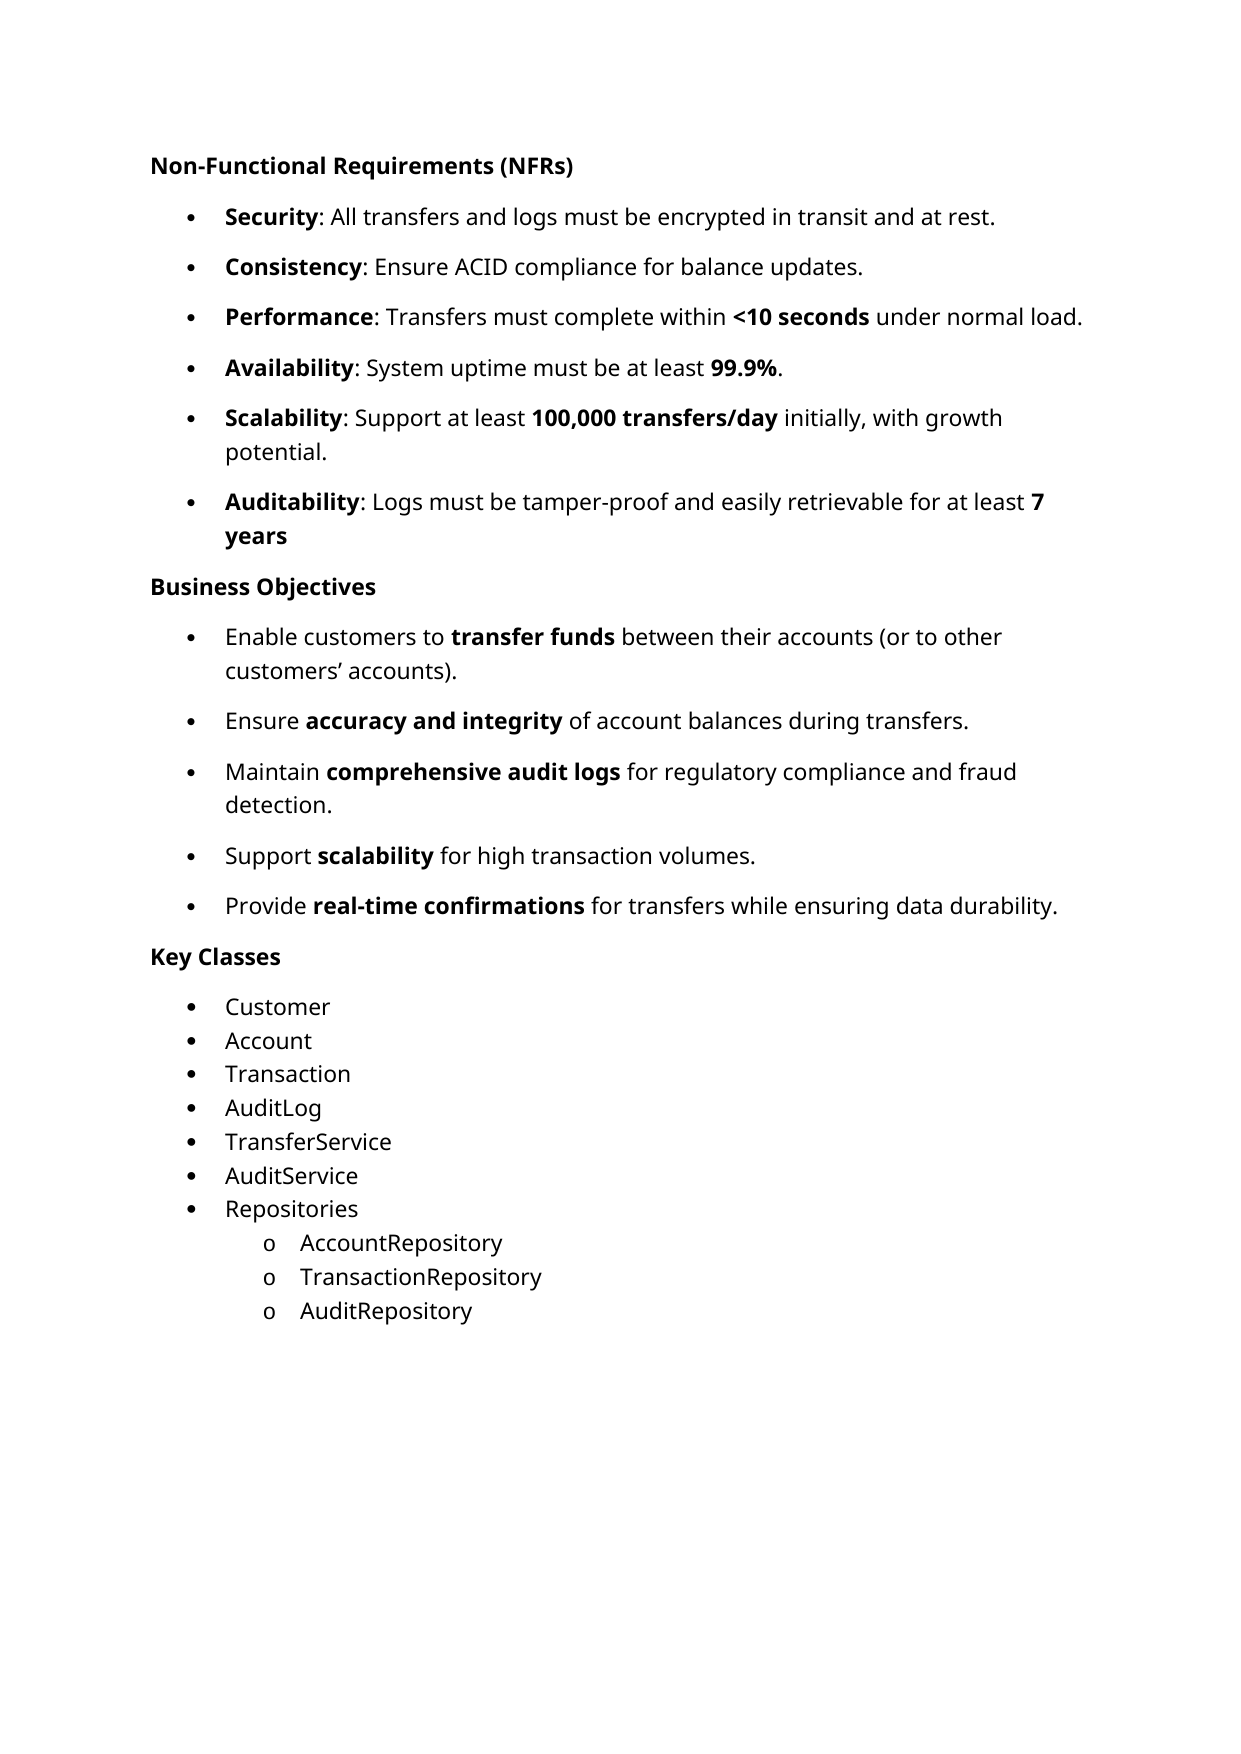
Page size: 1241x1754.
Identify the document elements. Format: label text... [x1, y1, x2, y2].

list AuditLog [187, 1092, 1090, 1123]
list AuditService [187, 1159, 1090, 1191]
list Ensure accuracy and integrity of account balances during transfers. [187, 705, 1090, 736]
list Transaction [187, 1058, 1090, 1089]
list Availability: System uptime must be at least 99.9%. [187, 352, 1090, 383]
list Enable customers to transfer funds between their accounts (or to other customers’ accounts). [187, 621, 1090, 686]
list Security: All transfers and logs must be encrypted in transit and at rest. [187, 200, 1090, 232]
list AccountRepository [262, 1227, 1090, 1258]
list Account [187, 1024, 1090, 1056]
list Auditability: Logs must be tamper-proof and easily retrievable for at least 7 years [187, 486, 1090, 551]
text Key Classes [150, 940, 1090, 972]
list Scalability: Support at least 100,000 transfers/day initially, with growth potential. [187, 402, 1090, 467]
list Provide real-time confirmations for transfers while ensuring data durability. [187, 890, 1090, 921]
list Consistency: Ensure ACID compliance for balance updates. [187, 251, 1090, 282]
list Repositories [187, 1193, 1090, 1224]
list TransferService [187, 1126, 1090, 1157]
list Support scalability for high transaction volumes. [187, 839, 1090, 871]
list AuditRepository [262, 1295, 1090, 1326]
list Performance: Transfers must complete within <10 seconds under normal load. [187, 301, 1090, 332]
text Business Objectives [150, 570, 1090, 602]
list Maintain comprehensive audit logs for regulatory compliance and fraud detection. [187, 755, 1090, 820]
text Non-Functional Requirements (NFRs) [150, 150, 1090, 181]
list TransactionRepository [262, 1261, 1090, 1292]
list Customer [187, 991, 1090, 1022]
